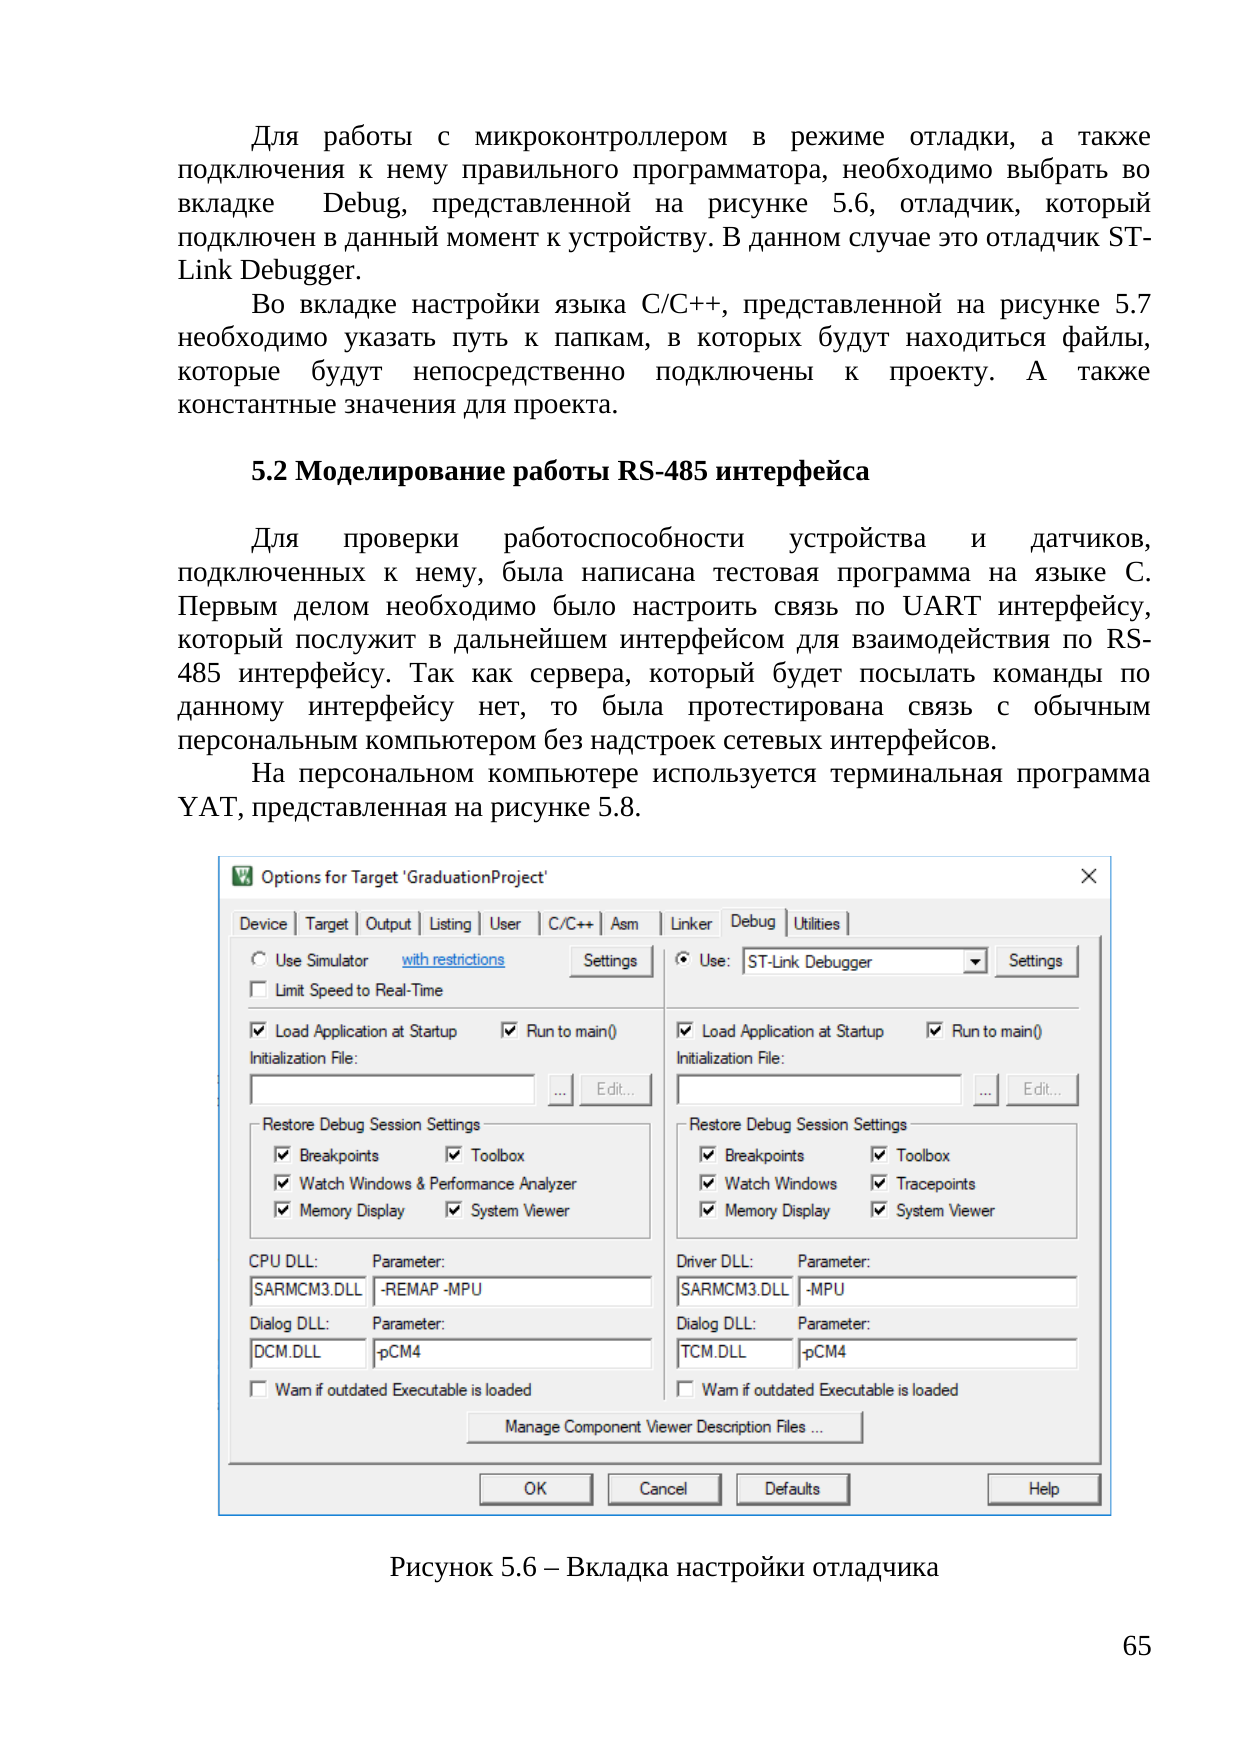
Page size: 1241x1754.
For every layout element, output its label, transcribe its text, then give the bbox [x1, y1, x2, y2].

subtitle 5.2 Моделирование работы RS-485 интерфейса [177, 453, 1152, 487]
text На персональном компьютере используется терминальная программа YAT, представленная на рисунке 5.8. [177, 755, 1152, 822]
text Во вкладке настройки языка C/C++, представленной на рисунке 5.7 необходимо указать путь к папкам, в которых будут находиться файлы, которые будут непосредственно подключены к проекту. А также константные значения для проекта. [177, 286, 1152, 420]
text Рисунок 5.6 – Вкладка настройки отладчика [177, 1549, 1152, 1582]
text Для работы с микроконтроллером в режиме отладки, а также подключения к нему правильного программатора, необходимо выбрать во вкладке Debug, представленной на рисунке 5.6, отладчик, который подключен в данный момент к устройству. В данном случае это отладчик ST-Link Debugger. [177, 118, 1152, 286]
picture [217, 856, 1112, 1516]
text Для проверки работоспособности устройства и датчиков, подключенных к нему, была написана тестовая программа на языке C. Первым делом необходимо было настроить связь по UART интерфейсу, который послужит в дальнейшем интерфейсом для взаимодействия по RS-485 интерфейсу. Так как сервера, который будет посылать команды по данному интерфейсу нет, то была протестирована связь с обычным персональным компьютером без надстроек сетевых интерфейсов. [177, 521, 1152, 755]
